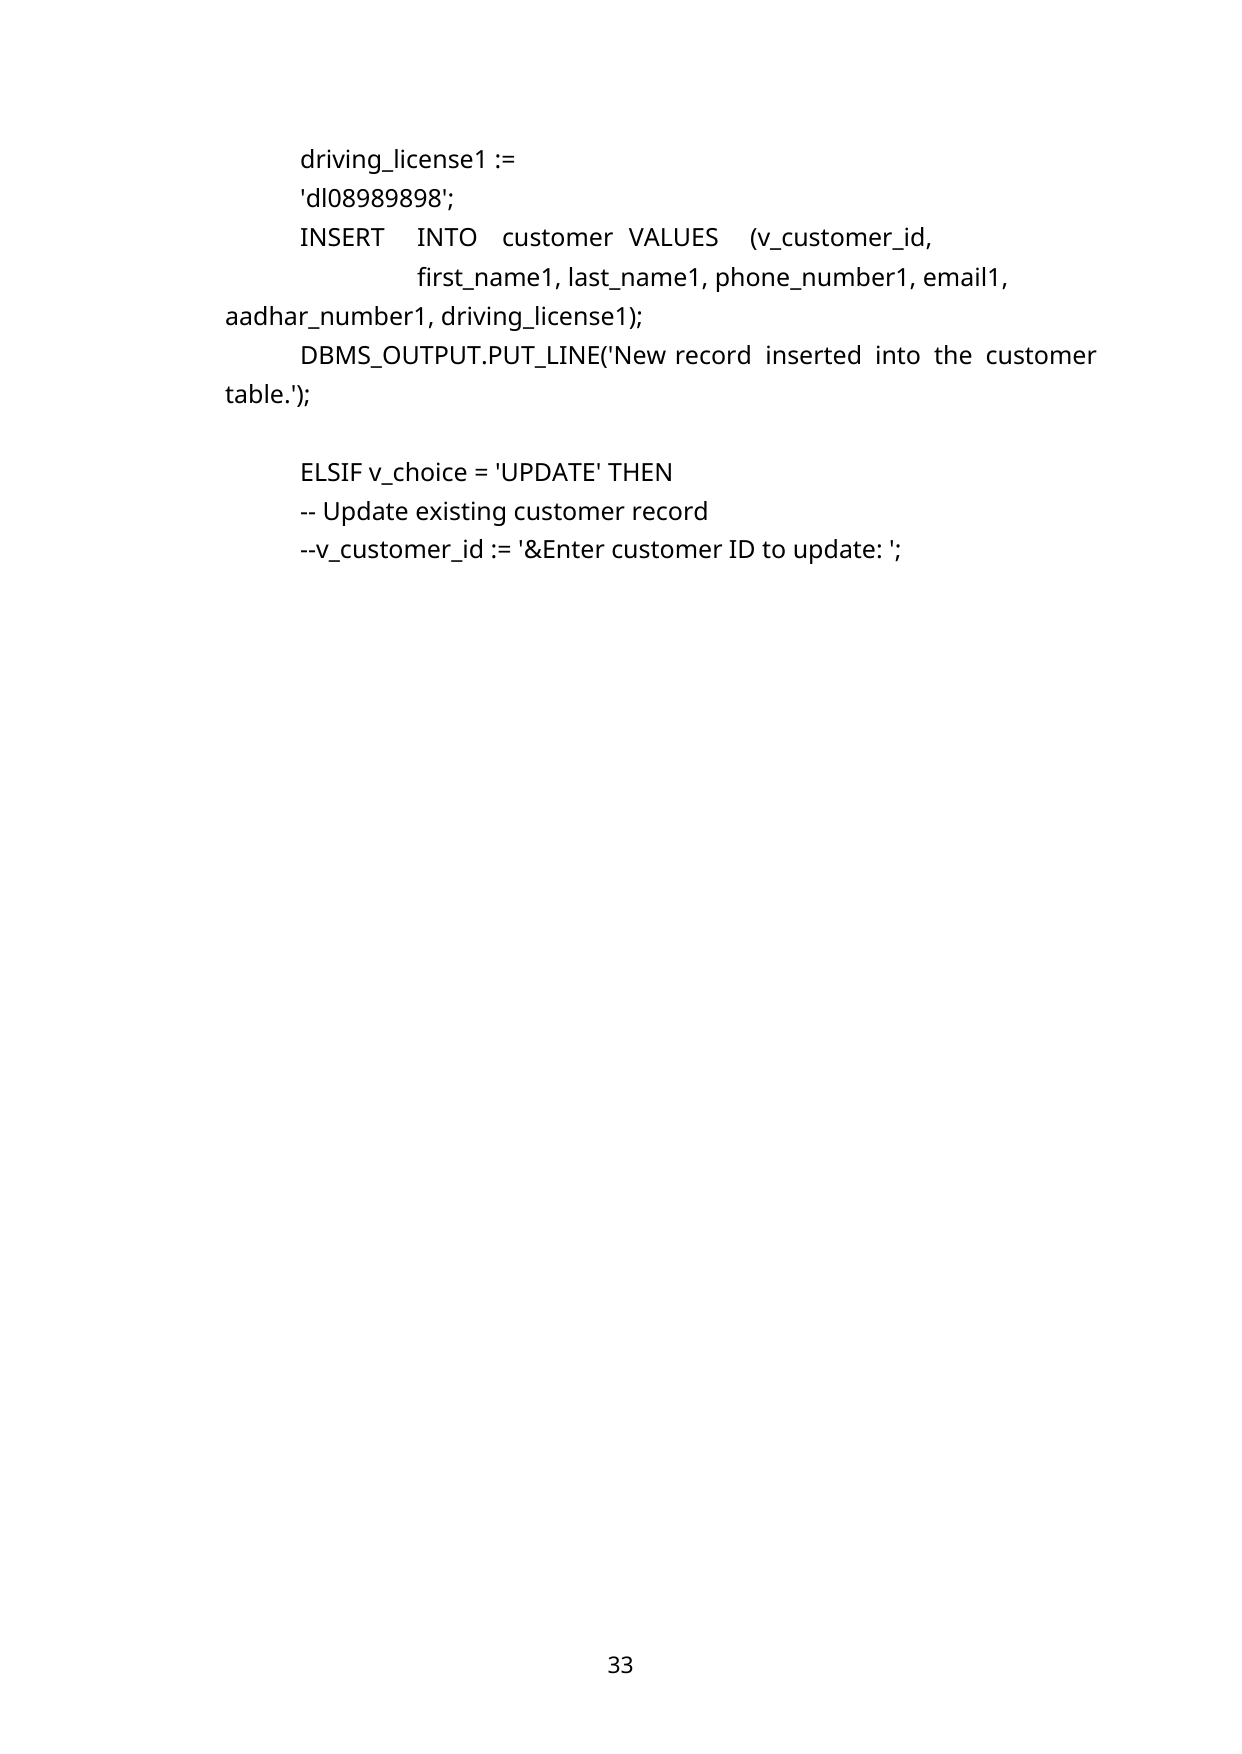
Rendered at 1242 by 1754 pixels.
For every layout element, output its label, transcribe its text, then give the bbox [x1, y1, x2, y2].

text INSERT INTO customer VALUES (v_customer_id, first_name1, last_name1, phone_number1, email1, aadhar_number1, driving_license1); [225, 220, 1089, 332]
text -- Update existing customer record [300, 493, 1106, 527]
text DBMS_OUTPUT.PUT_LINE('New record inserted into the customer table.'); [225, 337, 1106, 411]
text --v_customer_id := '&Enter customer ID to update: '; [300, 532, 1106, 566]
text ELSIF v_choice = 'UPDATE' THEN [300, 455, 1106, 489]
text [300, 142, 673, 215]
